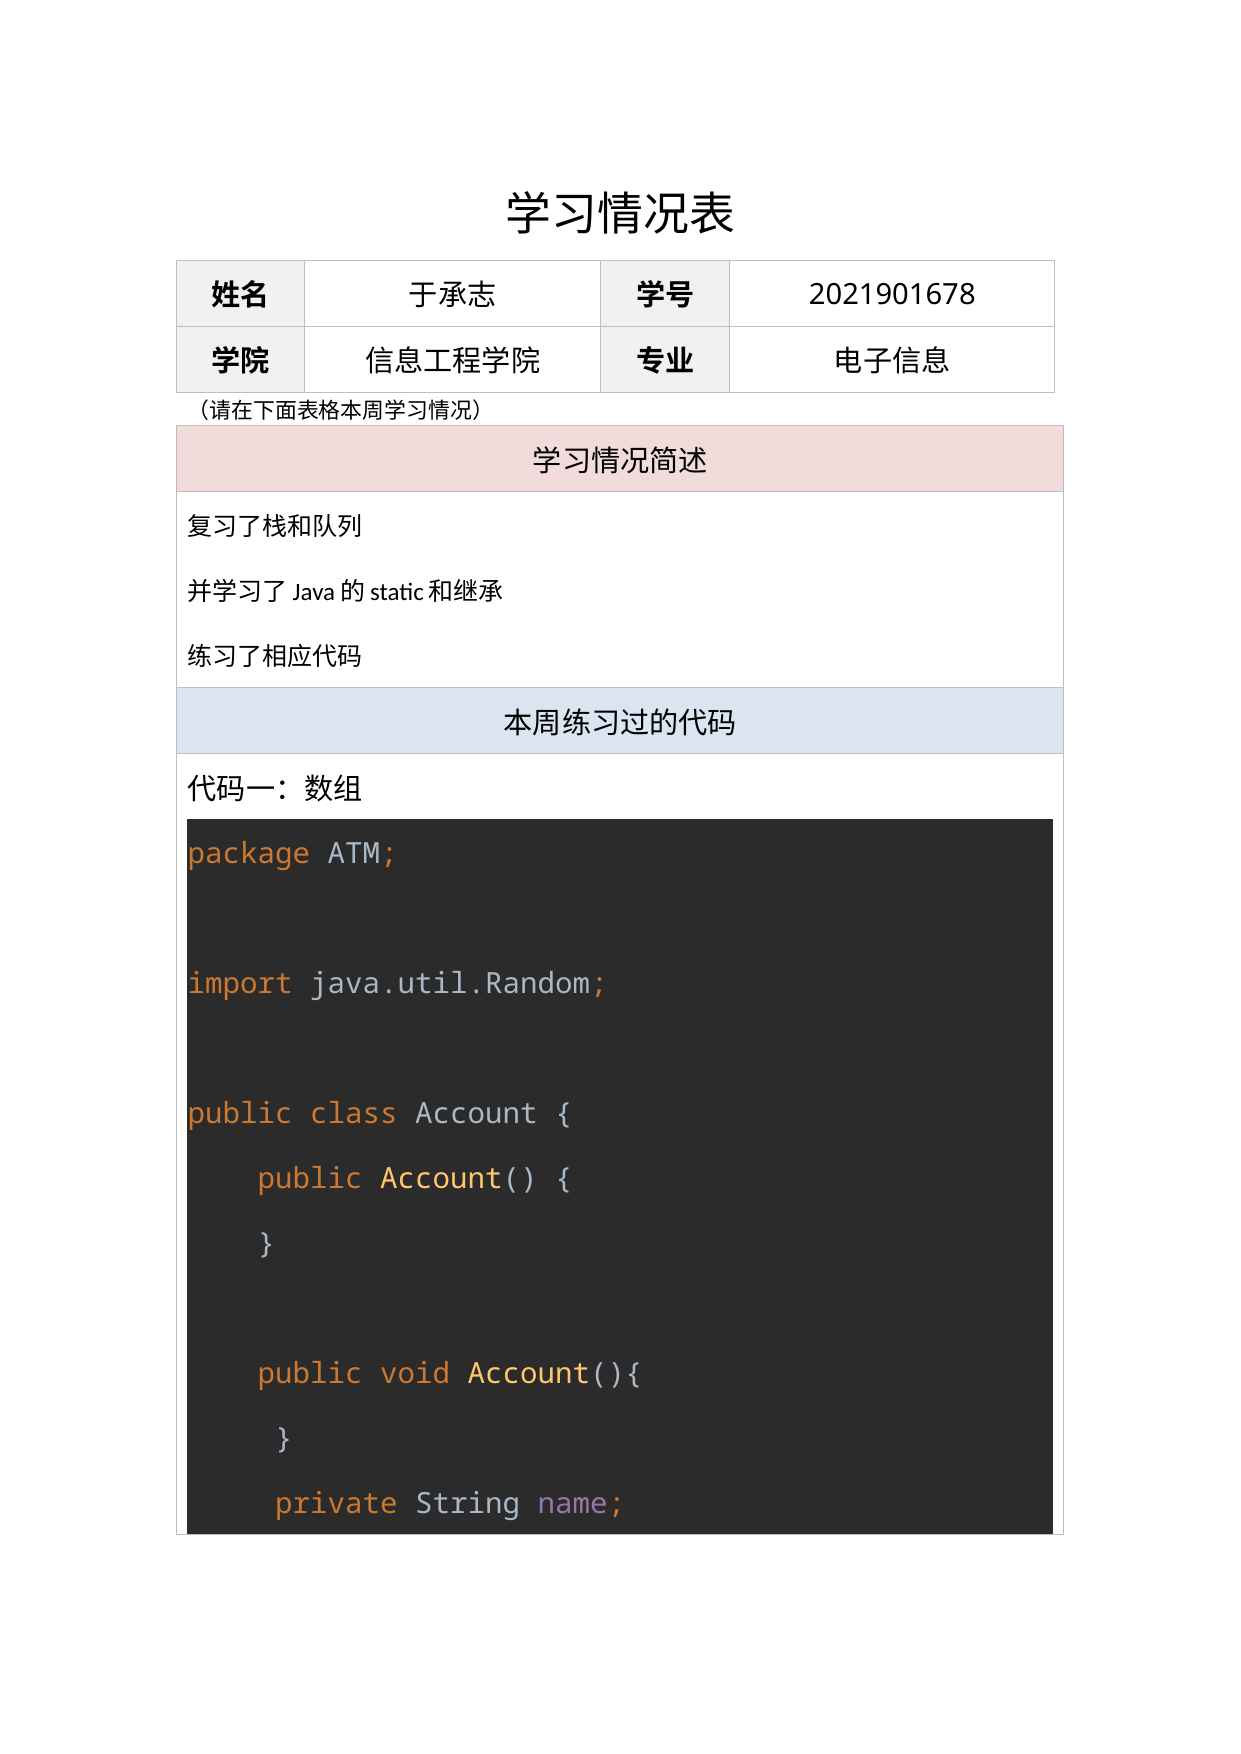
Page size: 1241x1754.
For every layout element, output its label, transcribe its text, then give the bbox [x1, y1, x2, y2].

table_header 学号 [601, 261, 729, 326]
text 学习情况表 [187, 162, 1053, 259]
table_cell 复习了栈和队列 并学习了Java的static和继承 练习了相应代码 [177, 492, 1063, 687]
table_cell 专业 [601, 327, 729, 392]
table_header 学习情况简述 [177, 426, 1063, 491]
table_cell 电子信息 [730, 327, 1054, 392]
table_header 姓名 [177, 261, 304, 326]
table_cell 本周练习过的代码 [177, 688, 1063, 753]
table_cell 学院 [177, 327, 304, 392]
table_cell 信息工程学院 [305, 327, 600, 392]
text （请在下面表格本周学习情况） [187, 393, 1053, 425]
table_header 2021901678 [730, 261, 1054, 326]
table_header 于承志 [305, 261, 600, 326]
